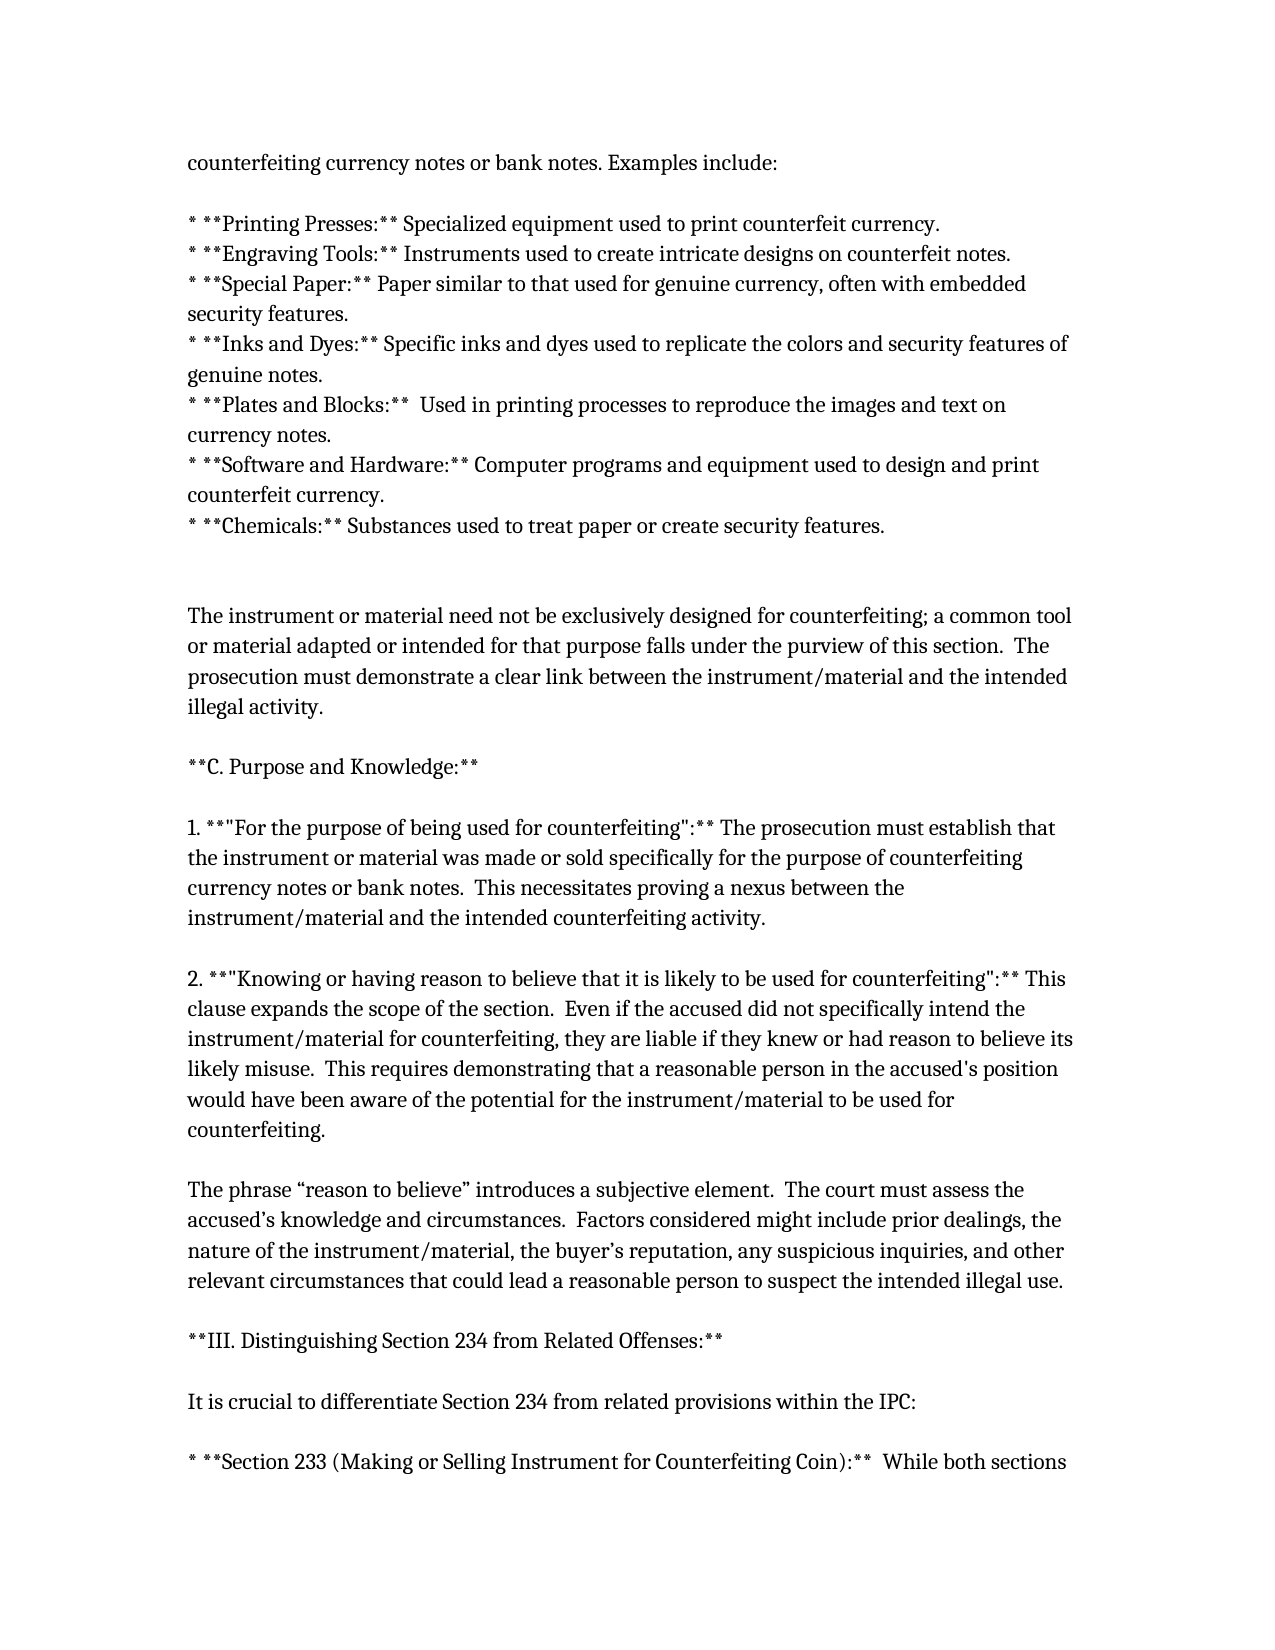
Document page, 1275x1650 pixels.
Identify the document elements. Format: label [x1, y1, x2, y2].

text [187, 150, 1087, 1475]
